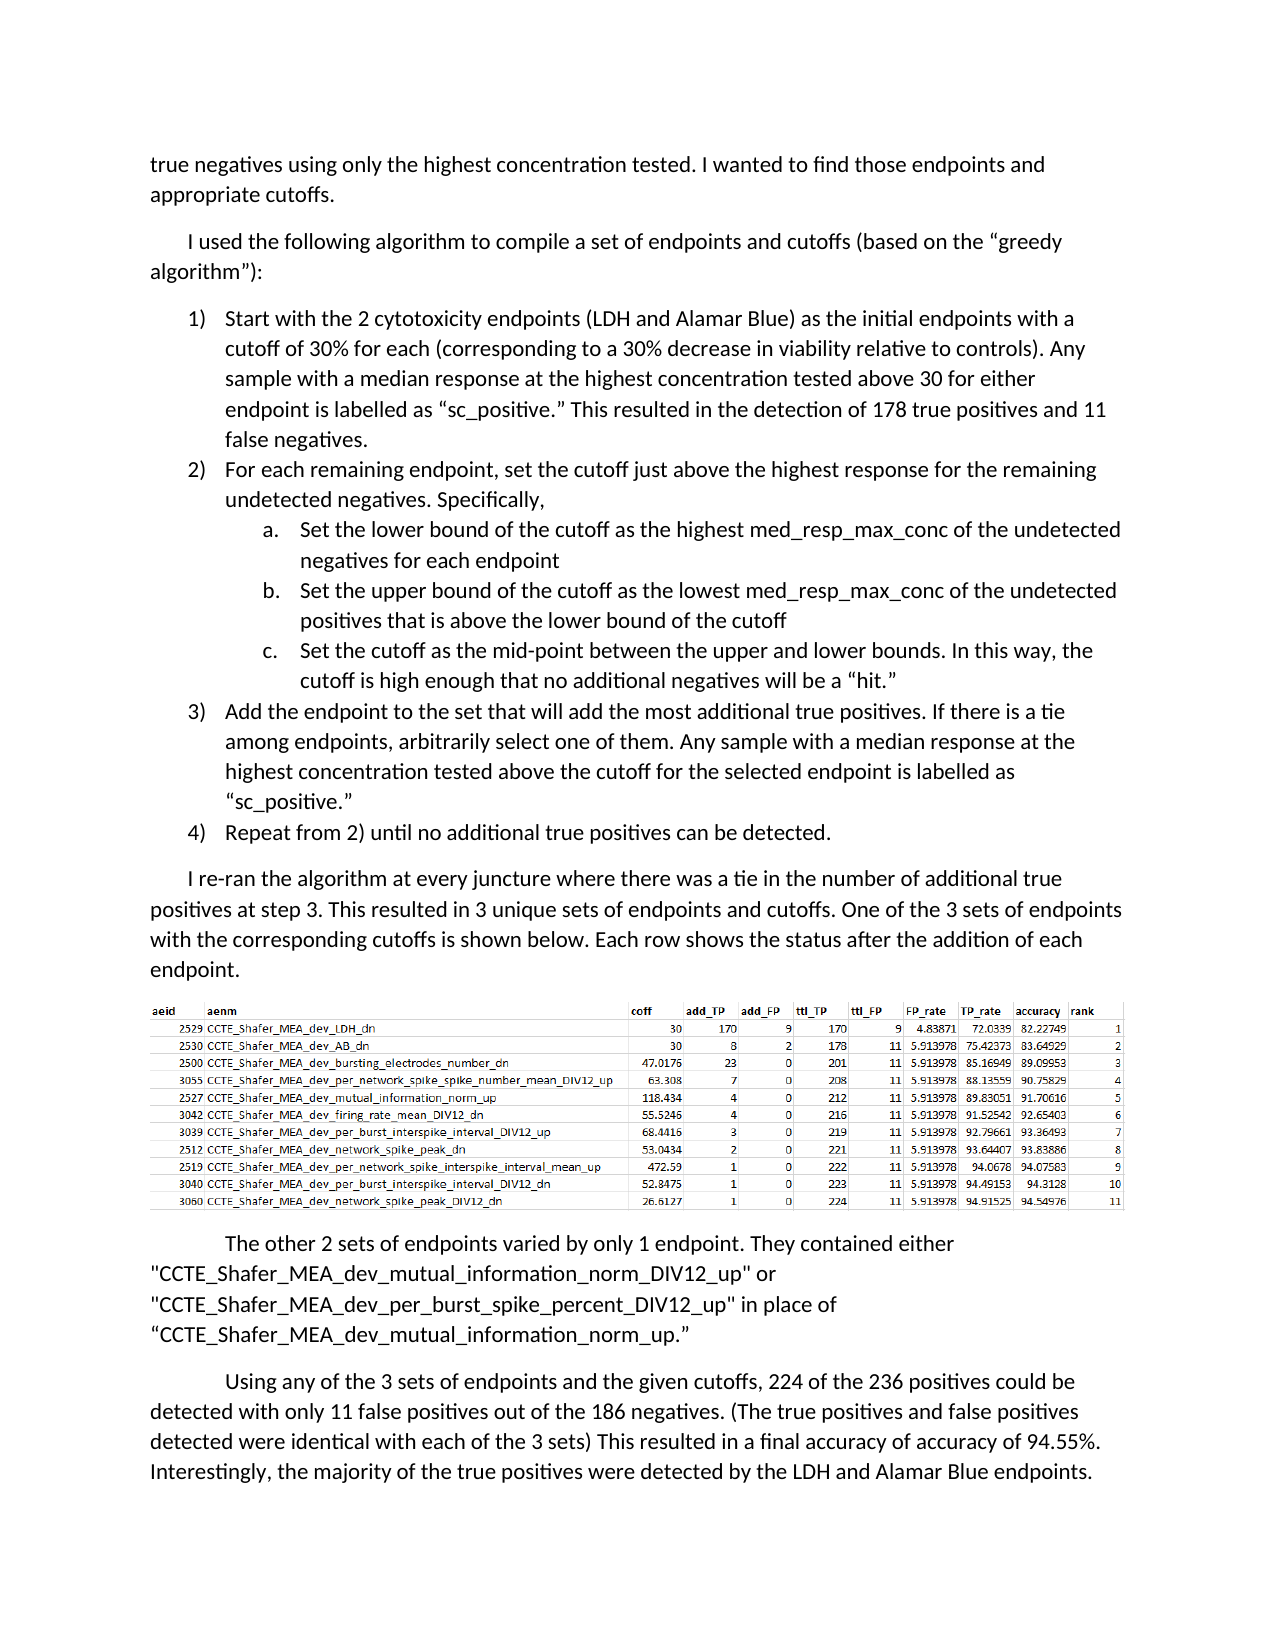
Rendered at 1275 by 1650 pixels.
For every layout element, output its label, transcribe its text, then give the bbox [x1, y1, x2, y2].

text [150, 150, 1125, 208]
list For each remaining endpoint, set the cutoff just above the highest response for the remaining undetected negatives. Specifically, [187, 455, 1125, 513]
list Start with the 2 cytotoxicity endpoints (LDH and Alamar Blue) as the initial endpoints with a cutoff of 30% for each (corresponding to a 30% decrease in viability relative to controls). Any sample with a median response at the highest concentration tested above 30 for either endpoint is labelled as “sc_positive.” This resulted in the detection of 178 true positives and 11 false negatives. [187, 304, 1125, 453]
list Set the lower bound of the cutoff as the highest med_resp_max_conc of the undetected negatives for each endpoint [262, 516, 1125, 574]
picture [150, 1002, 1125, 1211]
list Add the endpoint to the set that will add the most additional true positives. If there is a tie among endpoints, arbitrarily select one of them. Any sample with a median response at the highest concentration tested above the cutoff for the selected endpoint is labelled as “sc_positive.” [187, 697, 1125, 816]
text I used the following algorithm to compile a set of endpoints and cutoffs (based on the “greedy algorithm”): [150, 227, 1125, 285]
text Using any of the 3 sets of endpoints and the given cutoffs, 224 of the 236 positives could be detected with only 11 false positives out of the 186 negatives. (The true positives and false positives detected were identical with each of the 3 sets) This resulted in a final accuracy of accuracy of 94.55%. Interestingly, the majority of the true positives were detected by the LDH and Alamar Blue endpoints. [150, 1367, 1125, 1485]
list Set the cutoff as the mid-point between the upper and lower bounds. In this way, the cutoff is high enough that no additional negatives will be a “hit.” [262, 636, 1125, 695]
list Repeat from 2) until no additional true positives can be detected. [187, 818, 1125, 846]
text The other 2 sets of endpoints varied by only 1 endpoint. They contained either "CCTE_Shafer_MEA_dev_mutual_information_norm_DIV12_up" or "CCTE_Shafer_MEA_dev_per_burst_spike_percent_DIV12_up" in place of “CCTE_Shafer_MEA_dev_mutual_information_norm_up.” [150, 1229, 1125, 1348]
list Set the upper bound of the cutoff as the lowest med_resp_max_conc of the undetected positives that is above the lower bound of the cutoff [262, 576, 1125, 634]
text I re-ran the algorithm at every juncture where there was a tie in the number of additional true positives at step 3. This resulted in 3 unique sets of endpoints and cutoffs. One of the 3 sets of endpoints with the corresponding cutoffs is shown below. Each row shows the status after the addition of each endpoint. [150, 864, 1125, 983]
